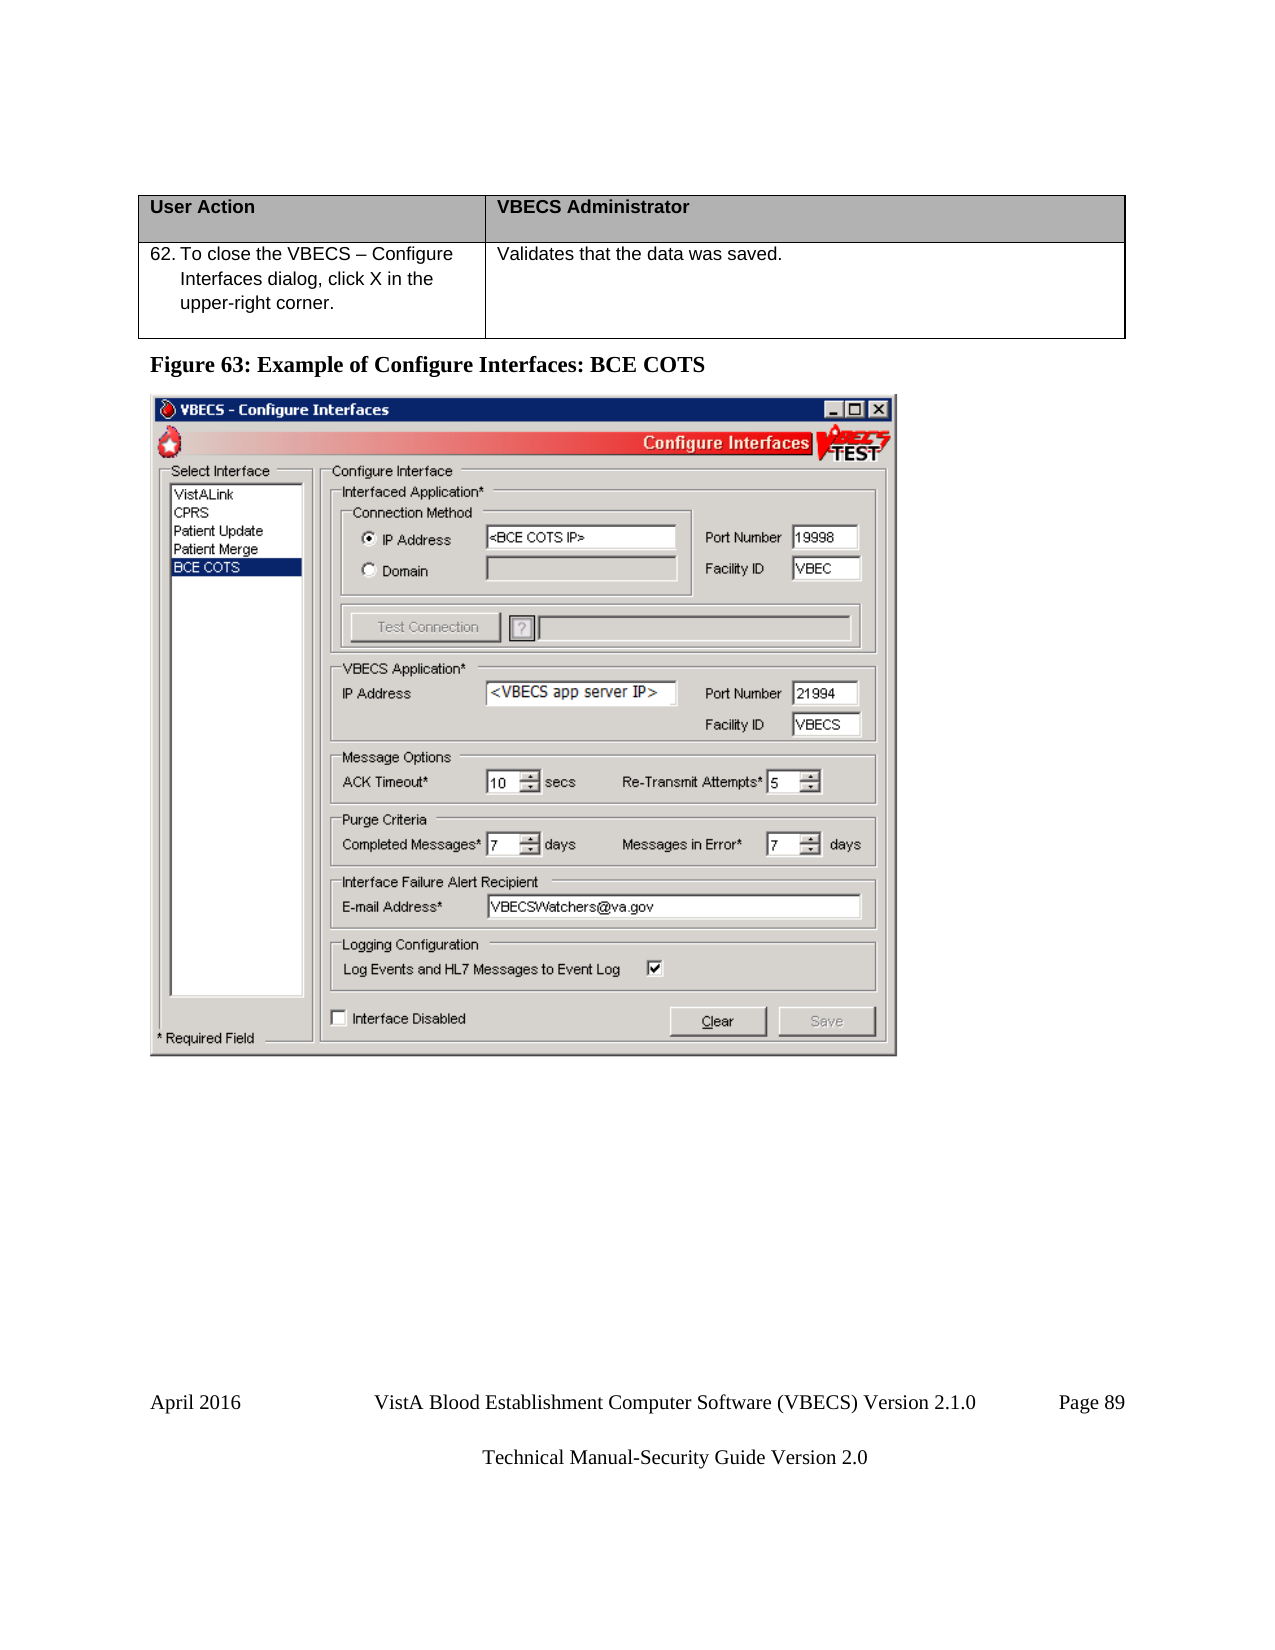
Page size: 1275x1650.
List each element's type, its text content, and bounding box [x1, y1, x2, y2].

table_header User Action [139, 196, 485, 242]
picture [150, 394, 901, 1059]
table_header VBECS Administrator [486, 196, 1124, 242]
table_cell To close the VBECS – Configure Interfaces dialog, click X in the upper-right corner. [139, 243, 485, 338]
table_cell Validates that the data was saved. [486, 243, 1124, 338]
text Figure 63: Example of Configure Interfaces: BCE COTS [150, 351, 1125, 378]
